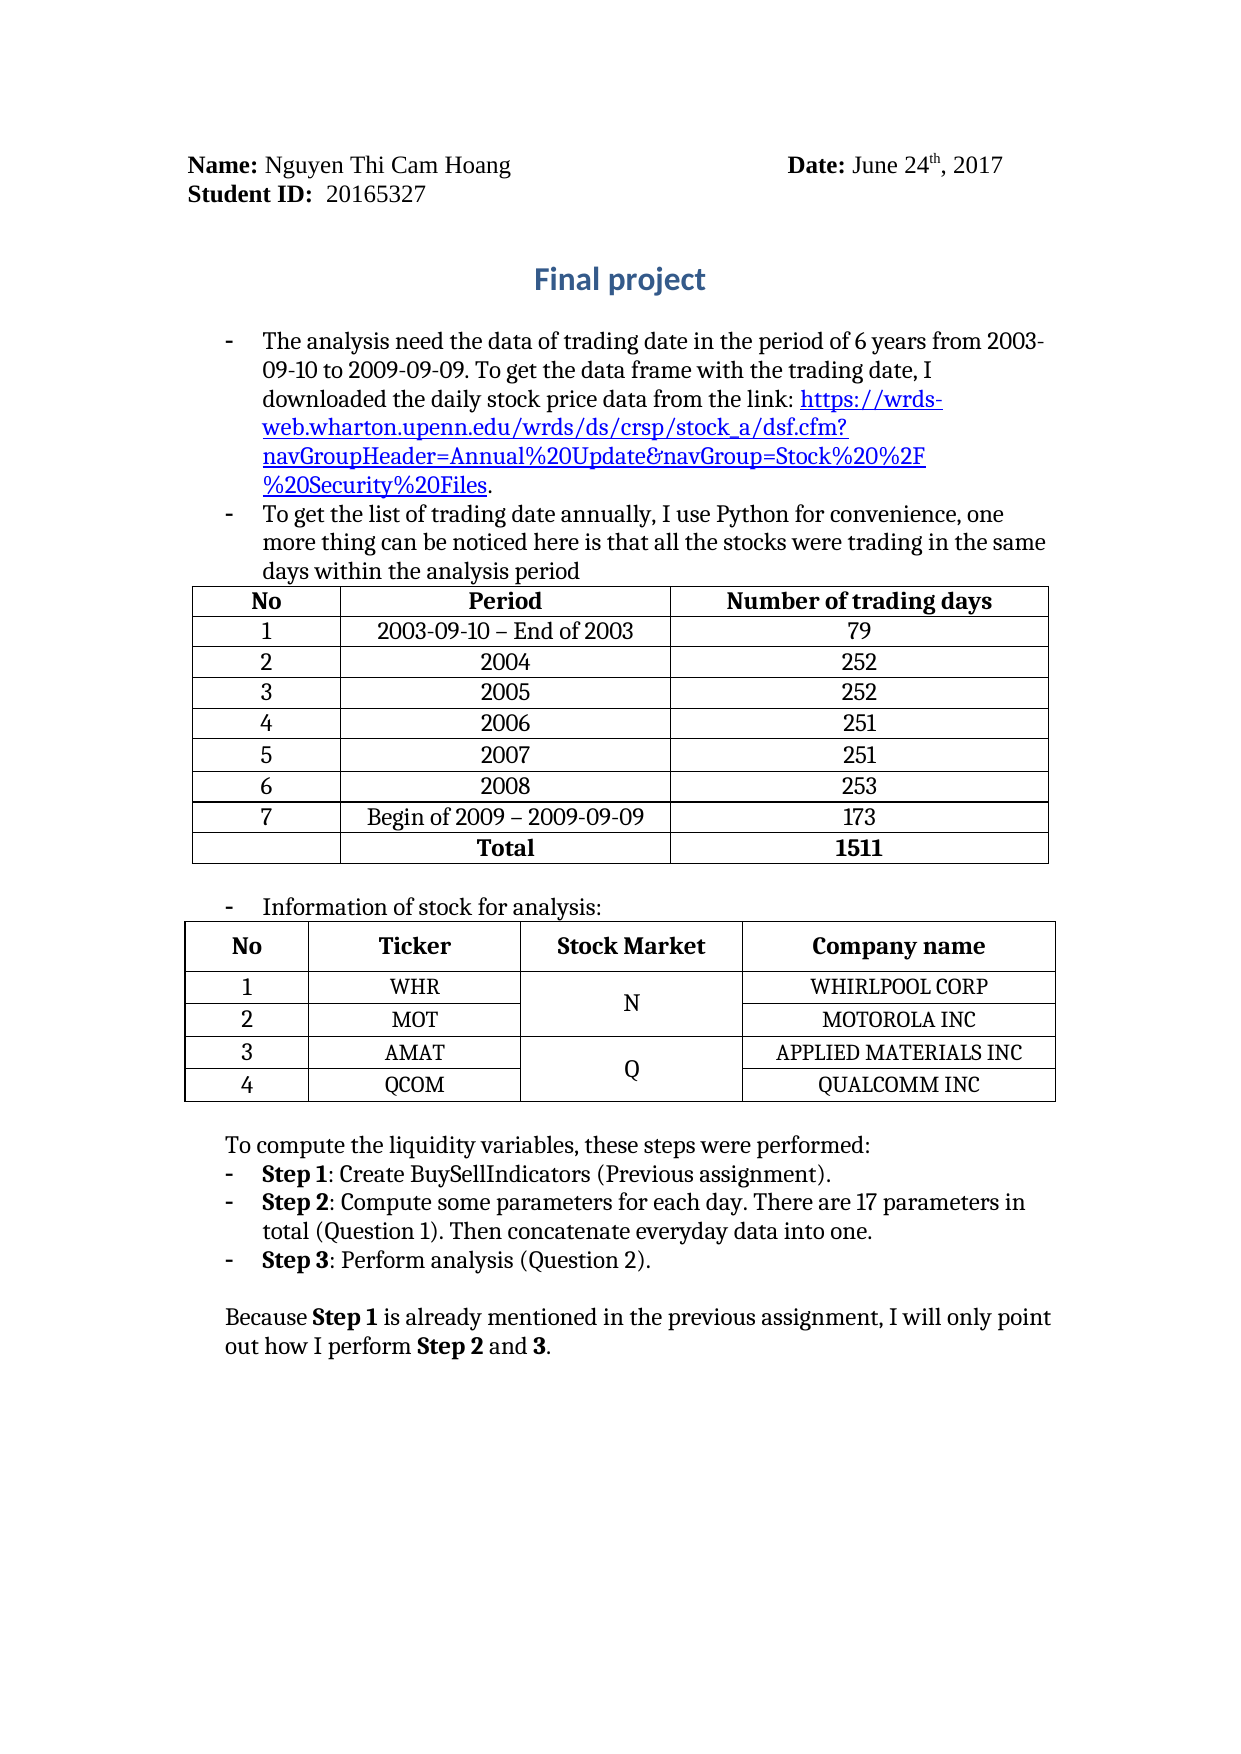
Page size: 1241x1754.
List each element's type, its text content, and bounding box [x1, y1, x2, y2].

list Step 1: Create BuySellIndicators (Previous assignment). [225, 1159, 1053, 1188]
table_cell 2 [186, 1004, 308, 1036]
table_cell 1 [186, 972, 308, 1003]
table_header Ticker [309, 922, 520, 971]
table_cell 4 [186, 1069, 308, 1101]
list Step 2: Compute some parameters for each day. There are 17 parameters in total (Question 1). Then concatenate everyday data into one. [225, 1188, 1053, 1246]
text To compute the liquidity variables, these steps were performed: [187, 1131, 1053, 1159]
table_header No [186, 922, 308, 971]
table_header Number of trading days [671, 587, 1048, 616]
table_cell MOT [309, 1004, 520, 1036]
table_cell 2003-09-10 – End of 2003 [341, 617, 670, 646]
table_cell N [521, 972, 742, 1036]
table_header No [193, 587, 340, 616]
table_cell 2005 [341, 678, 670, 707]
table_cell 79 [671, 617, 1048, 646]
text Student ID: 20165327 [187, 179, 1053, 207]
table_cell 5 [193, 739, 340, 771]
table_cell 252 [671, 678, 1048, 707]
text Because Step 1 is already mentioned in the previous assignment, I will only point out how I perform Step 2 and 3. [225, 1303, 1053, 1361]
table_cell 2007 [341, 739, 670, 771]
table_cell 2006 [341, 709, 670, 738]
list Information of stock for analysis: [225, 892, 1053, 921]
subtitle Final project [187, 257, 1053, 298]
table_cell 252 [671, 647, 1048, 677]
table_cell QUALCOMM INC [743, 1069, 1055, 1101]
table_cell 2008 [341, 772, 670, 801]
table_cell QCOM [309, 1069, 520, 1101]
table_cell 173 [671, 803, 1048, 832]
table_cell 251 [671, 709, 1048, 738]
table_cell 1511 [671, 833, 1048, 863]
list Step 3: Perform analysis (Question 2). [225, 1246, 1053, 1274]
table_header Period [341, 587, 670, 616]
table_cell 253 [671, 772, 1048, 801]
table_cell Begin of 2009 – 2009-09-09 [341, 803, 670, 832]
table_cell 7 [193, 803, 340, 832]
table_cell APPLIED MATERIALS INC [743, 1037, 1055, 1068]
table_cell Total [341, 833, 670, 863]
table_cell 251 [671, 739, 1048, 771]
table_cell 2 [193, 647, 340, 677]
list To get the list of trading date annually, I use Python for convenience, one more thing can be noticed here is that all the stocks were trading in the same days within the analysis period [225, 499, 1053, 586]
table_cell Q [521, 1037, 742, 1101]
table_cell WHR [309, 972, 520, 1003]
text Name: Nguyen Thi Cam Hoang Date: June 24th, 2017 [187, 150, 1053, 179]
table_cell 6 [193, 772, 340, 801]
table_cell 3 [193, 678, 340, 707]
table_cell 2004 [341, 647, 670, 677]
table_cell 1 [193, 617, 340, 646]
table_cell 4 [193, 709, 340, 738]
table_header Company name [743, 922, 1055, 971]
table_cell MOTOROLA INC [743, 1004, 1055, 1036]
table_header Stock Market [521, 922, 742, 971]
table_cell [193, 833, 340, 863]
table_cell AMAT [309, 1037, 520, 1068]
table_cell 3 [186, 1037, 308, 1068]
list The analysis need the data of trading date in the period of 6 years from 2003-09-10 to 2009-09-09. To get the data frame with the trading date, I downloaded the daily stock price data from the link: https://wrds-web.wharton.upenn.edu/wrds/ds/crsp/stock_a/dsf.cfm?navGroupHeader=Annual%20Update&navGroup=Stock%20%2F%20Security%20Files. [225, 327, 1053, 499]
table_cell WHIRLPOOL CORP [743, 972, 1055, 1003]
